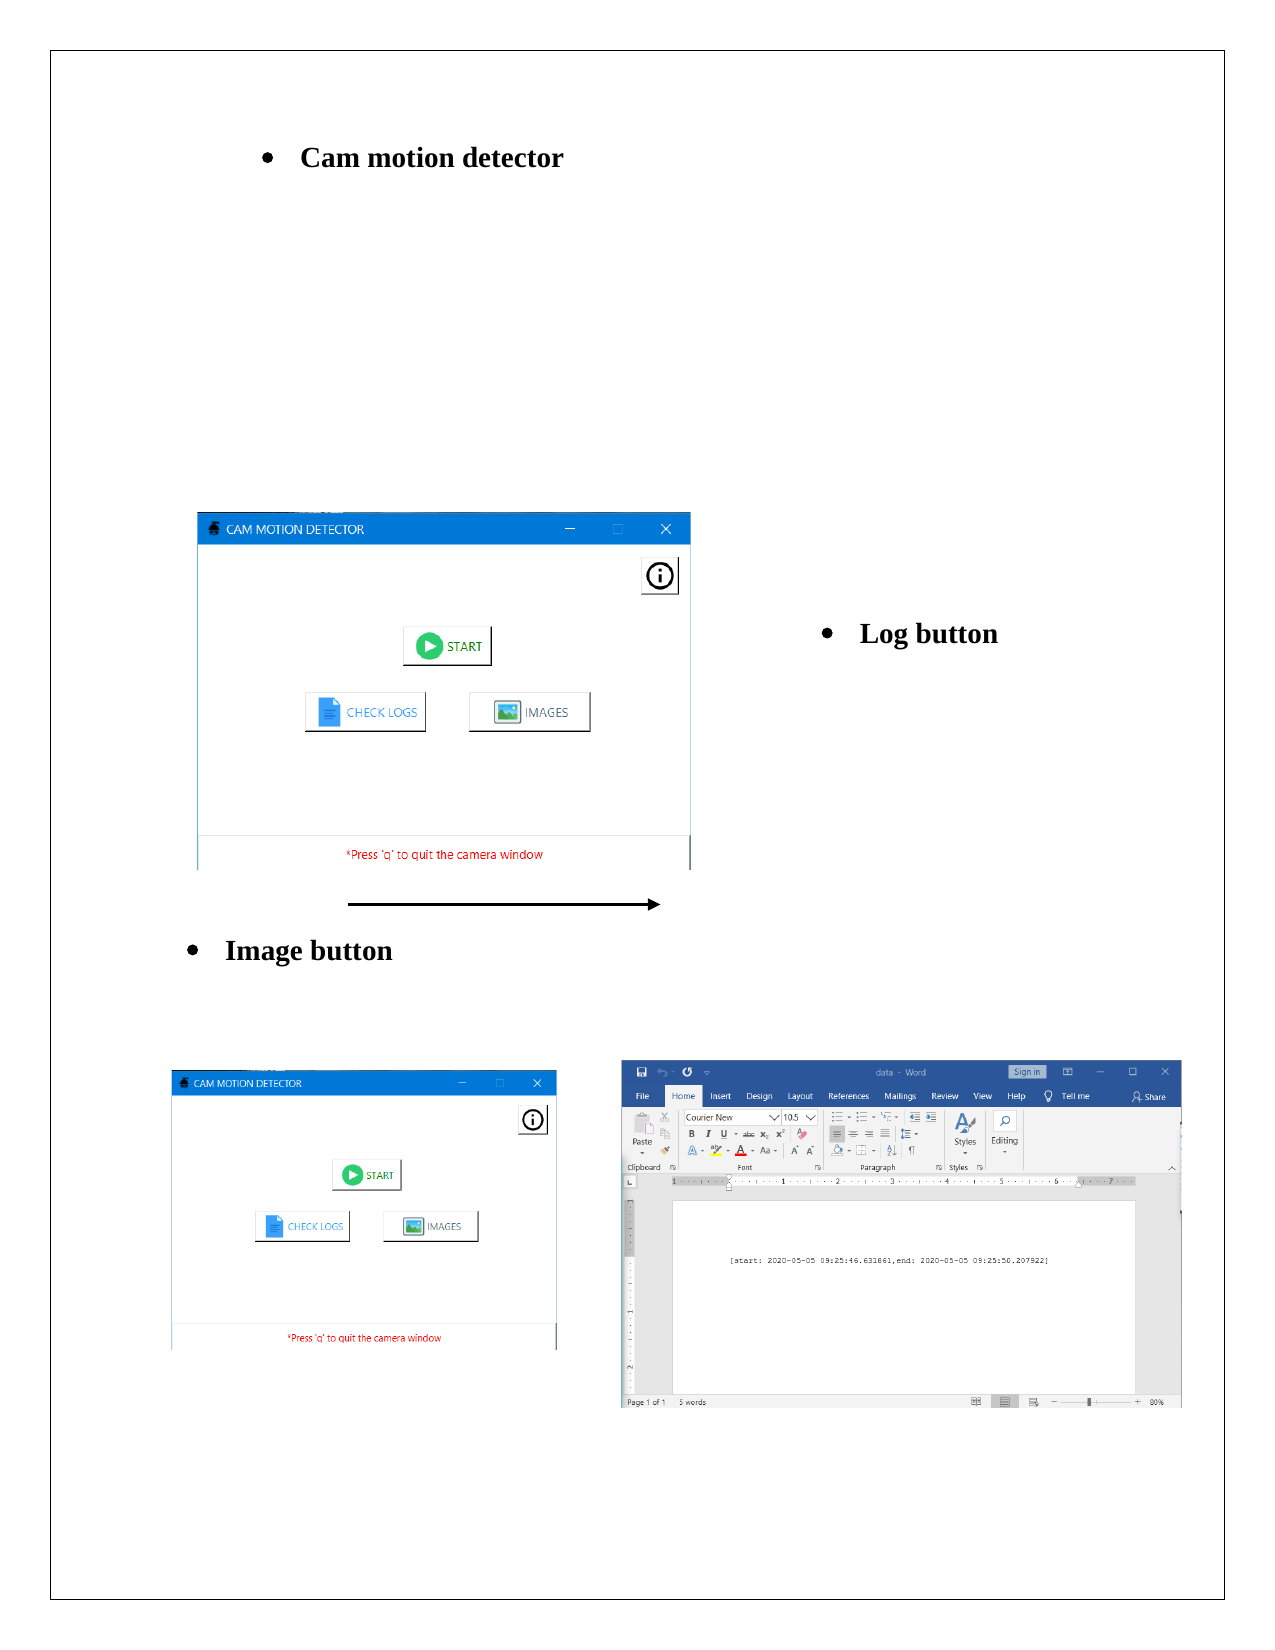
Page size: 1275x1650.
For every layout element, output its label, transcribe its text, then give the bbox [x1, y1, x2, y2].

list Log button [691, 616, 1125, 649]
picture [621, 1060, 1182, 1408]
picture [171, 1070, 557, 1350]
list Cam motion detector [262, 141, 1125, 174]
picture [197, 512, 691, 870]
list Image button [187, 933, 1125, 967]
